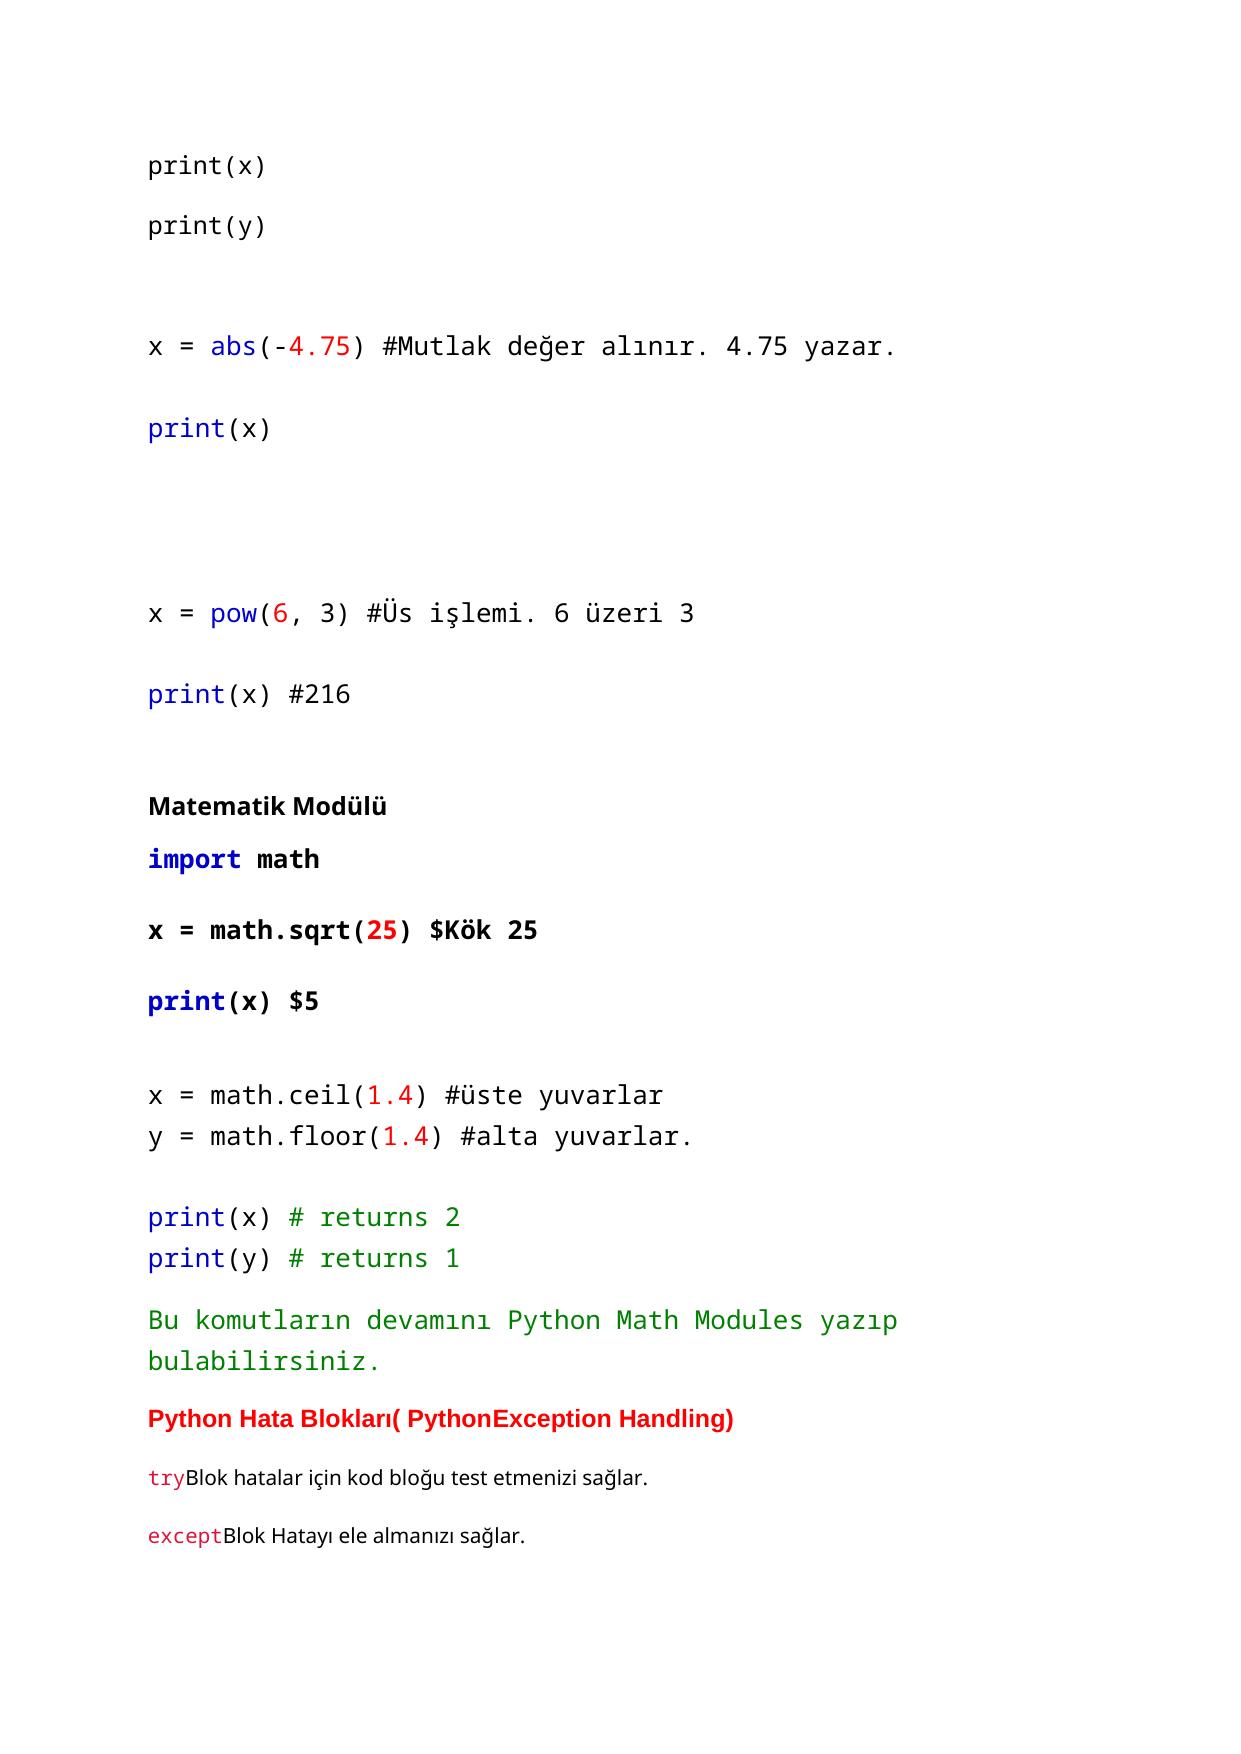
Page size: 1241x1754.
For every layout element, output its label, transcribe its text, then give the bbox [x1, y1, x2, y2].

text exceptBlok Hatayı ele almanızı sağlar. [148, 1521, 1093, 1549]
text Bu komutların devamını Python Math Modules yazıp bulabilirsiniz. [148, 1301, 1093, 1378]
subtitle Python Hata Blokları( PythonException Handling) [148, 1404, 1093, 1433]
text print(y) [148, 208, 1093, 242]
text x = abs(-4.75) #Mutlak değer alınır. 4.75 yazar. print(x) [148, 328, 1093, 445]
text x = math.ceil(1.4) #üste yuvarlar y = math.floor(1.4) #alta yuvarlar. print(x) # returns 2 print(y) # returns 1 [148, 1036, 1093, 1275]
text x = pow(6, 3) #Üs işlemi. 6 üzeri 3 print(x) #216 [148, 594, 1093, 711]
text tryBlok hatalar için kod bloğu test etmenizi sağlar. [148, 1463, 1093, 1491]
subtitle Matematik Modülü [148, 789, 1093, 823]
text print(x) [148, 148, 1093, 182]
subtitle import math x = math.sqrt(25) $Kök 25 print(x) $5 [148, 841, 1093, 1018]
